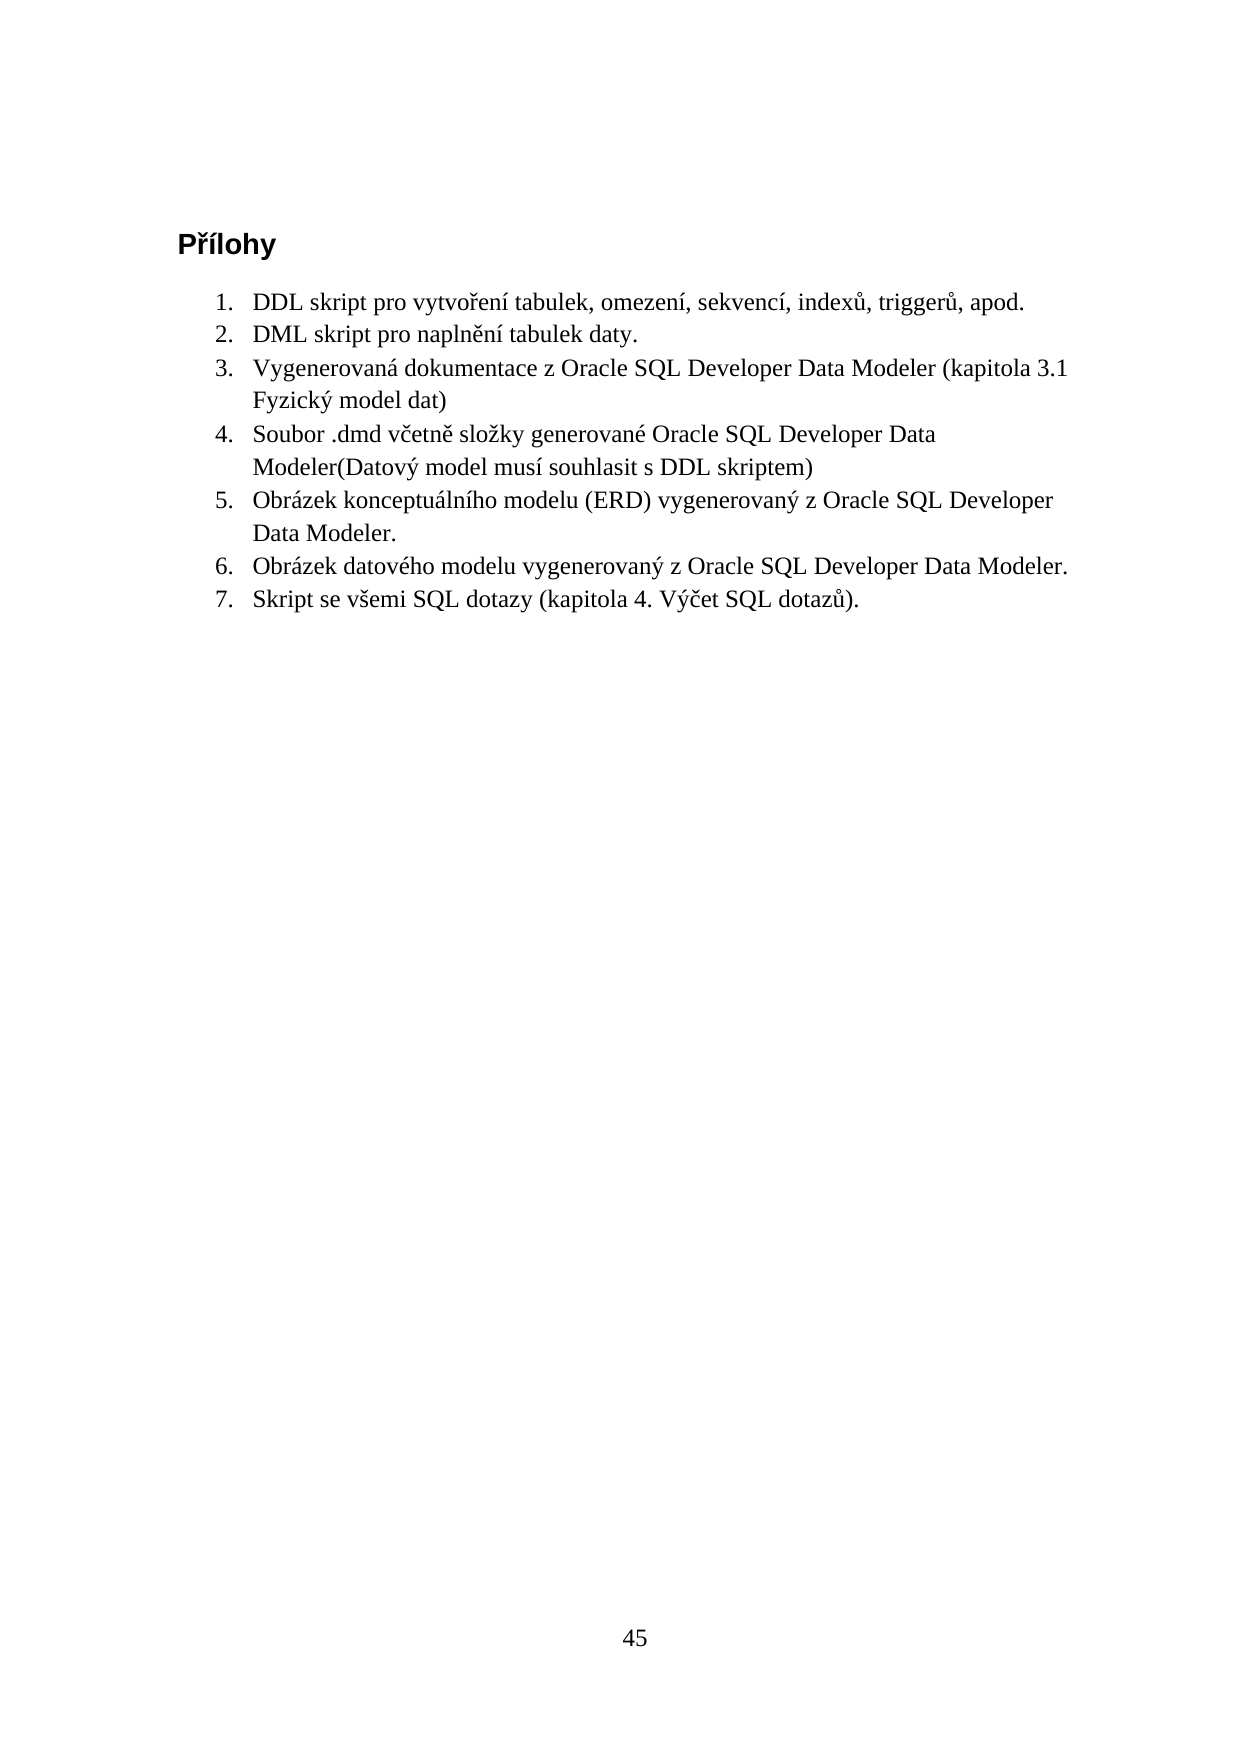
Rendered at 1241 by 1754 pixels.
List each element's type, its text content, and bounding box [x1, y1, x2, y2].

list Skript se všemi SQL dotazy (kapitola 4. Výčet SQL dotazů). [215, 584, 1092, 612]
list Soubor .dmd včetně složky generované Oracle SQL Developer Data Modeler(Datový model musí souhlasit s DDL skriptem) [215, 419, 1092, 480]
list Vygenerovaná dokumentace z Oracle SQL Developer Data Modeler (kapitola 3.1 Fyzický model dat) [215, 353, 1092, 414]
text Přílohy [177, 227, 1092, 261]
list Obrázek datového modelu vygenerovaný z Oracle SQL Developer Data Modeler. [215, 551, 1092, 579]
list DML skript pro naplnění tabulek daty. [215, 319, 1092, 348]
list DDL skript pro vytvoření tabulek, omezení, sekvencí, indexů, triggerů, apod. [215, 287, 1092, 315]
list Obrázek konceptuálního modelu (ERD) vygenerovaný z Oracle SQL Developer Data Modeler. [215, 485, 1092, 546]
